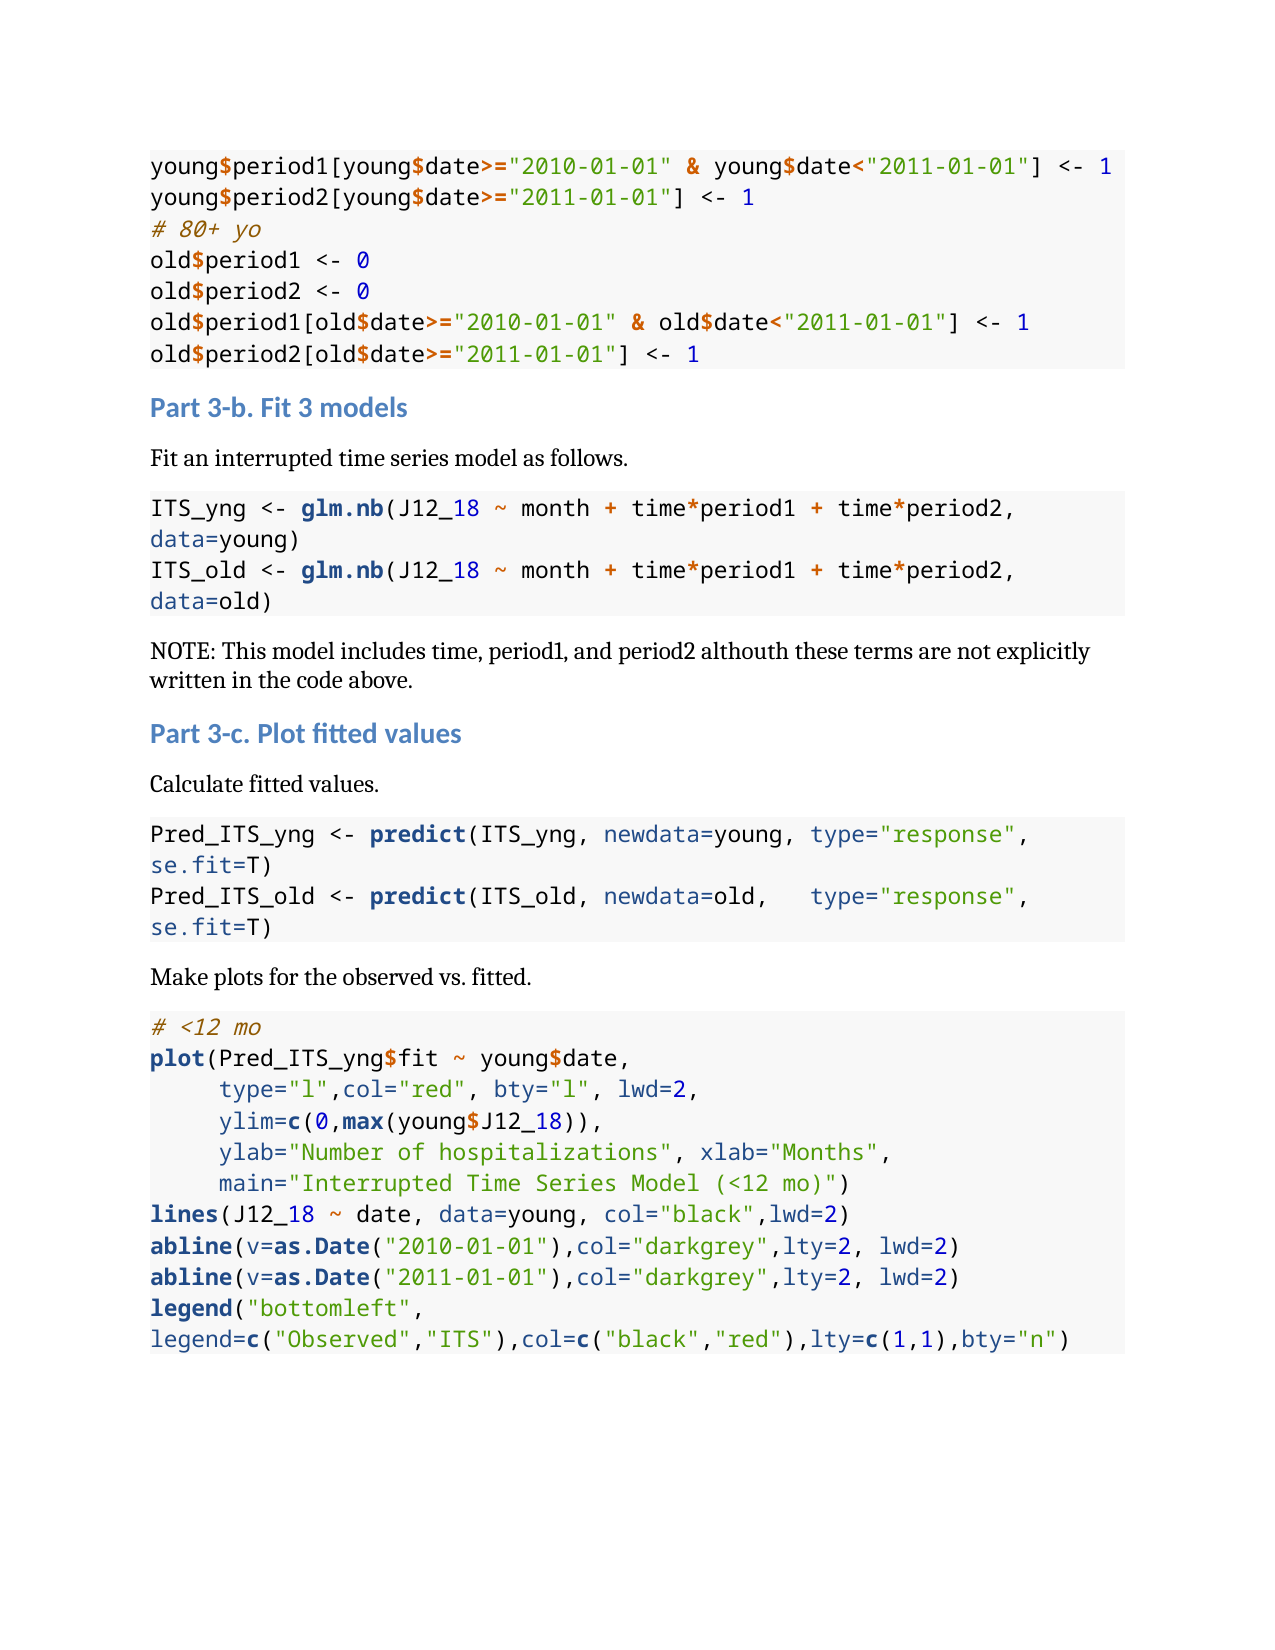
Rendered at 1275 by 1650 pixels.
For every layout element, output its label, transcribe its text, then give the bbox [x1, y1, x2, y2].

text Pred_ITS_yng <- predict(ITS_yng, newdata=young, type="response", se.fit=T) Pred_ITS_old <- predict(ITS_old, newdata=old, type="response", se.fit=T) [150, 817, 1125, 942]
text Make plots for the observed vs. fitted. [150, 963, 1125, 992]
text ITS_yng <- glm.nb(J12_18 ~ month + time*period1 + time*period2, data=young) ITS_old <- glm.nb(J12_18 ~ month + time*period1 + time*period2, data=old) [274, 491, 1125, 616]
subtitle Part 3-c. Plot fitted values [150, 716, 1125, 751]
subtitle Part 3-b. Fit 3 models [150, 389, 1125, 425]
text NOTE: This model includes time, period1, and period2 althouth these terms are not explicitly written in the code above. [150, 637, 1125, 695]
text # <12 mo plot(Pred_ITS_yng$fit ~ young$date, type="l",col="red", bty="l", lwd=2, ylim=c(0,max(young$J12_18)), ylab="Number of hospitalizations", xlab="Months", main="Interrupted Time Series Model (<12 mo)") lines(J12_18 ~ date, data=young, col="black",lwd=2) abline(v=as.Date("2010-01-01"),col="darkgrey",lty=2, lwd=2) abline(v=as.Date("2011-01-01"),col="darkgrey",lty=2, lwd=2) legend("bottomleft", legend=c("Observed","ITS"),col=c("black","red"),lty=c(1,1),bty="n") [150, 1011, 1125, 1354]
text Fit an interrupted time series model as follows. [150, 444, 1125, 473]
text Calculate fitted values. [150, 770, 1125, 799]
